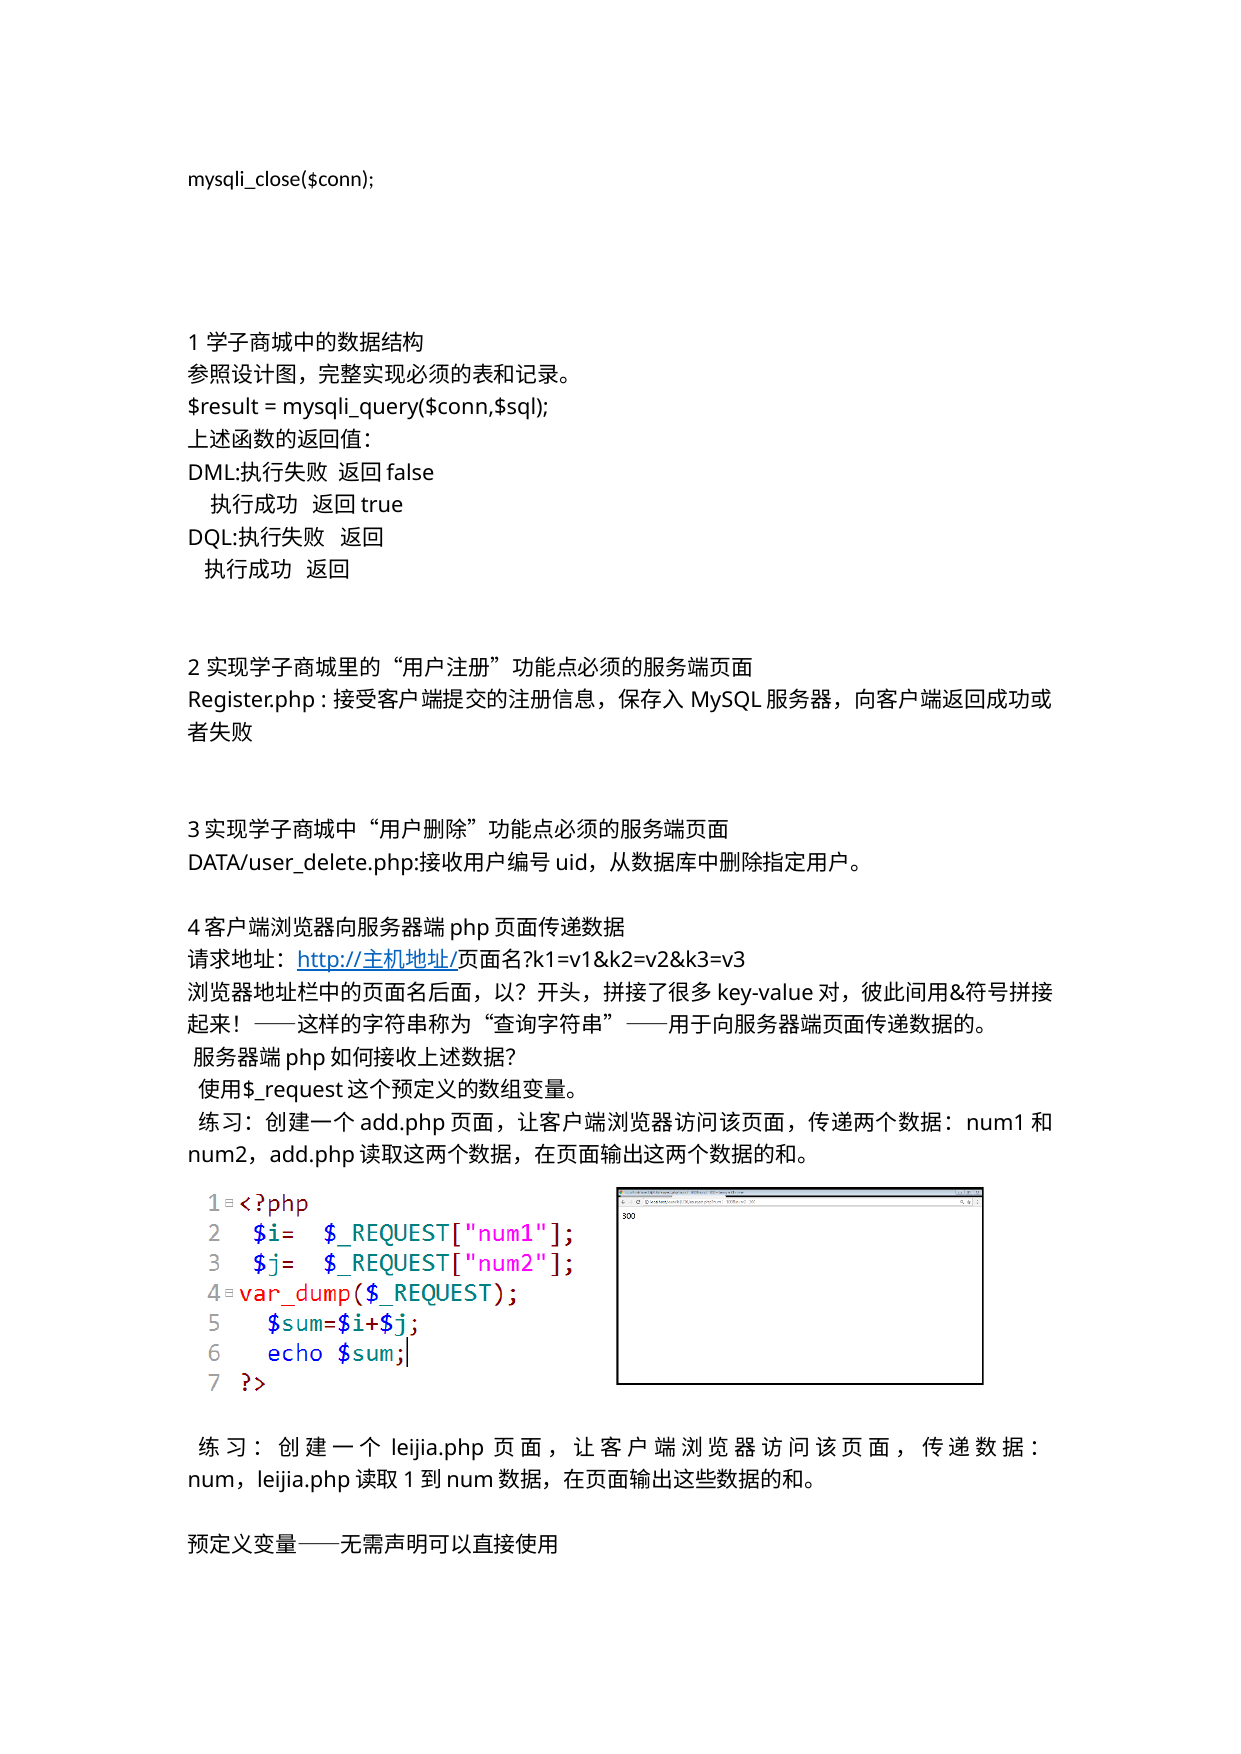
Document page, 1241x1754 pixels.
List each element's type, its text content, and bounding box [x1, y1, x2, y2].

text 参照设计图，完整实现必须的表和记录。 [187, 357, 1053, 389]
text Register.php : 接受客户端提交的注册信息，保存入MySQL服务器，向客户端返回成功或者失败 [187, 682, 1053, 747]
text 请求地址：http://主机地址/页面名?k1=v1&k2=v2&k3=v3 [187, 942, 1053, 974]
picture [204, 1194, 581, 1395]
text 执行成功 返回true [187, 487, 1053, 519]
text 使用$_request这个预定义的数组变量。 [187, 1072, 1053, 1104]
text 服务器端php如何接收上述数据？ [187, 1039, 1053, 1072]
text 预定义变量——无需声明可以直接使用 [187, 1527, 1053, 1559]
picture [616, 1187, 984, 1385]
text 练习：创建一个leijia.php页面，让客户端浏览器访问该页面，传递数据：num，leijia.php读取1到num数据，在页面输出这些数据的和。 [187, 1429, 1053, 1494]
text 1 学子商城中的数据结构 [187, 324, 1053, 357]
text 3实现学子商城中“用户删除”功能点必须的服务端页面 [187, 812, 1053, 844]
text 2 实现学子商城里的“用户注册”功能点必须的服务端页面 [187, 649, 1053, 682]
text DML:执行失败 返回false [187, 454, 1053, 487]
text mysqli_close($conn); [187, 162, 1053, 194]
text 上述函数的返回值： [187, 422, 1053, 454]
text 浏览器地址栏中的页面名后面，以？开头，拼接了很多key-value对，彼此间用&符号拼接起来！——这样的字符串称为“查询字符串”——用于向服务器端页面传递数据的。 [187, 974, 1053, 1039]
text 执行成功 返回 [187, 552, 1053, 584]
text 4客户端浏览器向服务器端php页面传递数据 [187, 909, 1053, 942]
text $result = mysqli_query($conn,$sql); [187, 389, 1053, 422]
text 练习：创建一个add.php页面，让客户端浏览器访问该页面，传递两个数据：num1和num2，add.php读取这两个数据，在页面输出这两个数据的和。 [187, 1104, 1053, 1169]
text DQL:执行失败 返回 [187, 519, 1053, 552]
text DATA/user_delete.php:接收用户编号uid，从数据库中删除指定用户。 [187, 844, 1053, 877]
